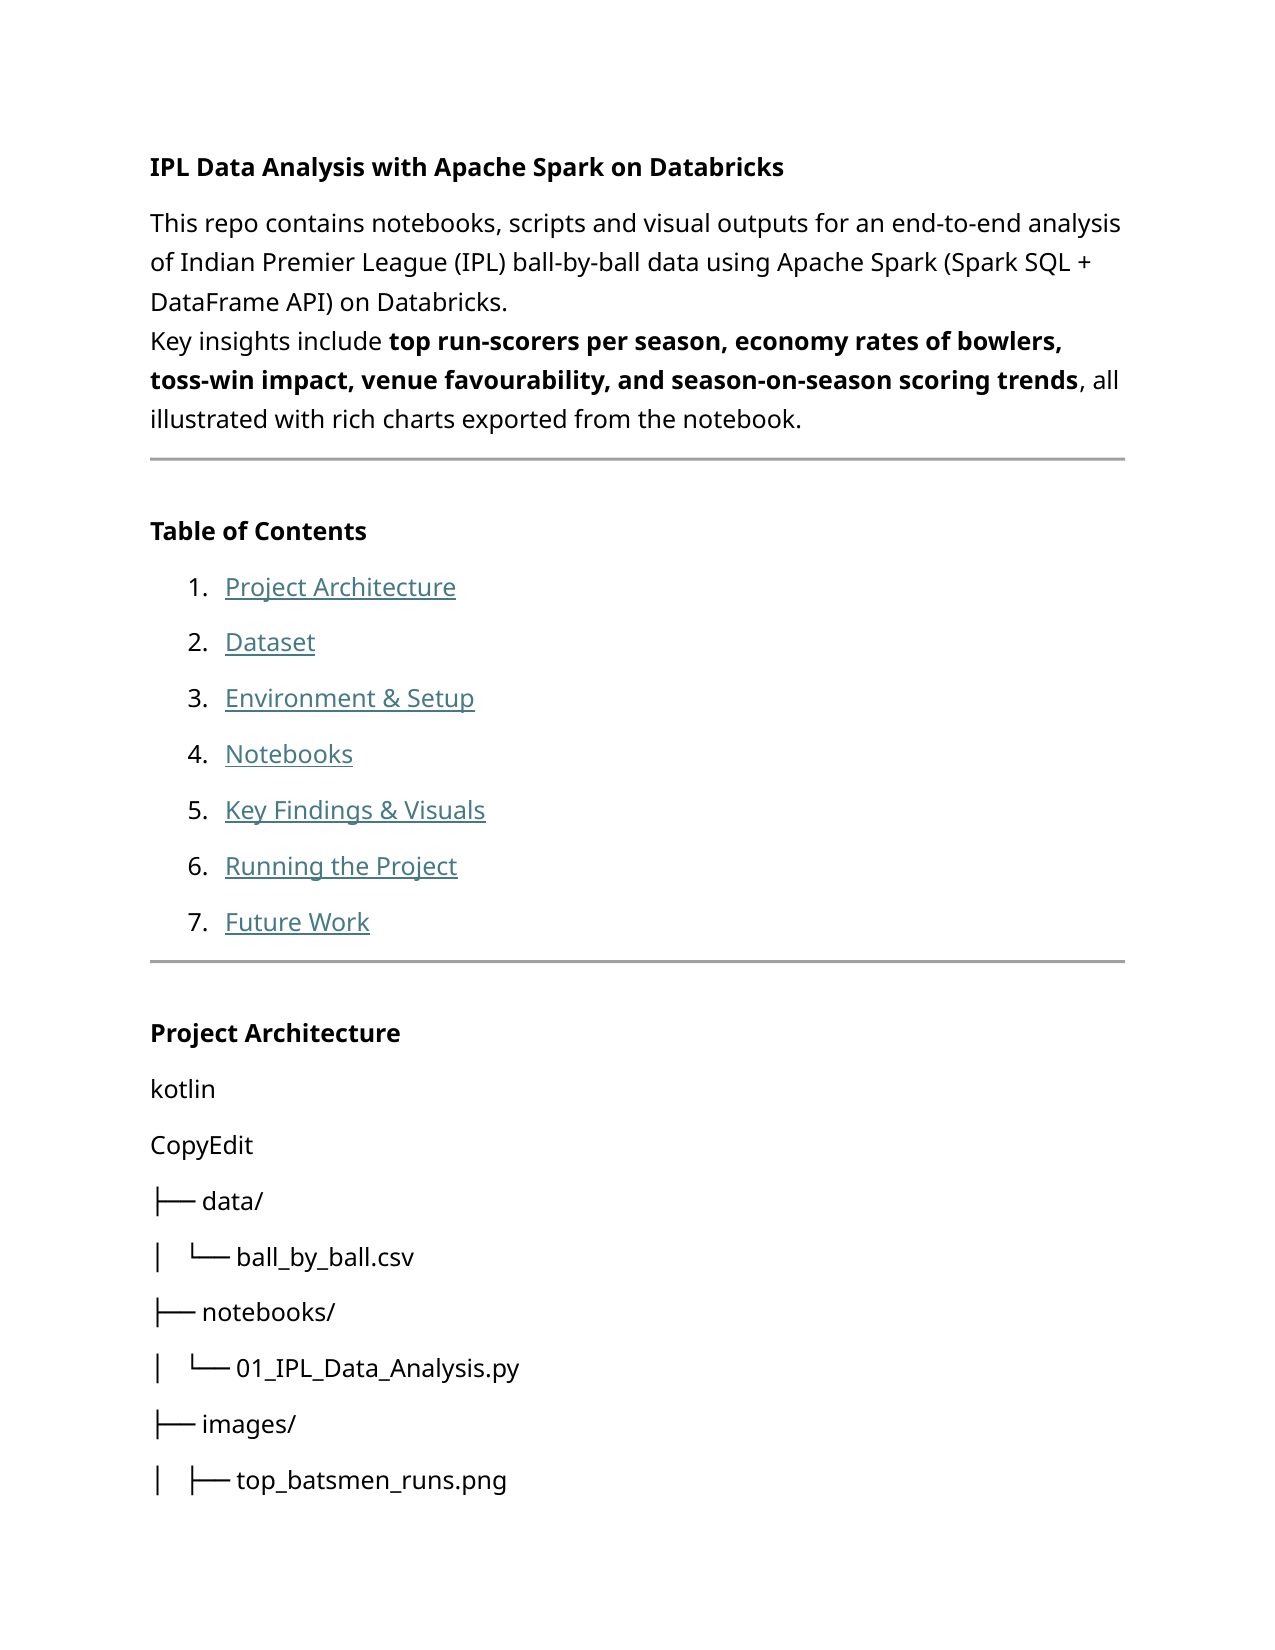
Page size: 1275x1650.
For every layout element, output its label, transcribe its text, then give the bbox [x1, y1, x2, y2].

text Table of Contents [150, 513, 1125, 547]
text │ ├── top_batsmen_runs.png [150, 1462, 1125, 1497]
text This repo contains notebooks, scripts and visual outputs for an end-to-end analysis of Indian Premier League (IPL) ball-by-ball data using Apache Spark (Spark SQL + DataFrame API) on Databricks. Key insights include top run-scorers per season, economy rates of bowlers, toss-win impact, venue favourability, and season-on-season scoring trends, all illustrated with rich charts exported from the notebook. [150, 206, 1125, 436]
text CopyEdit [150, 1127, 1125, 1162]
text ├── data/ [150, 1183, 1125, 1217]
list Future Work [187, 904, 1125, 938]
list Key Findings & Visuals [187, 792, 1125, 827]
text │ └── ball_by_ball.csv [150, 1239, 1125, 1273]
list Dataset [187, 625, 1125, 659]
text IPL Data Analysis with Apache Spark on Databricks [150, 150, 1125, 184]
list Notebooks [187, 737, 1125, 771]
text Project Architecture [150, 1016, 1125, 1050]
text ├── images/ [150, 1407, 1125, 1441]
list Environment & Setup [187, 681, 1125, 715]
list Running the Project [187, 848, 1125, 882]
list Project Architecture [187, 569, 1125, 603]
text ├── notebooks/ [150, 1295, 1125, 1329]
text │ └── 01_IPL_Data_Analysis.py [150, 1351, 1125, 1385]
text kotlin [150, 1072, 1125, 1106]
